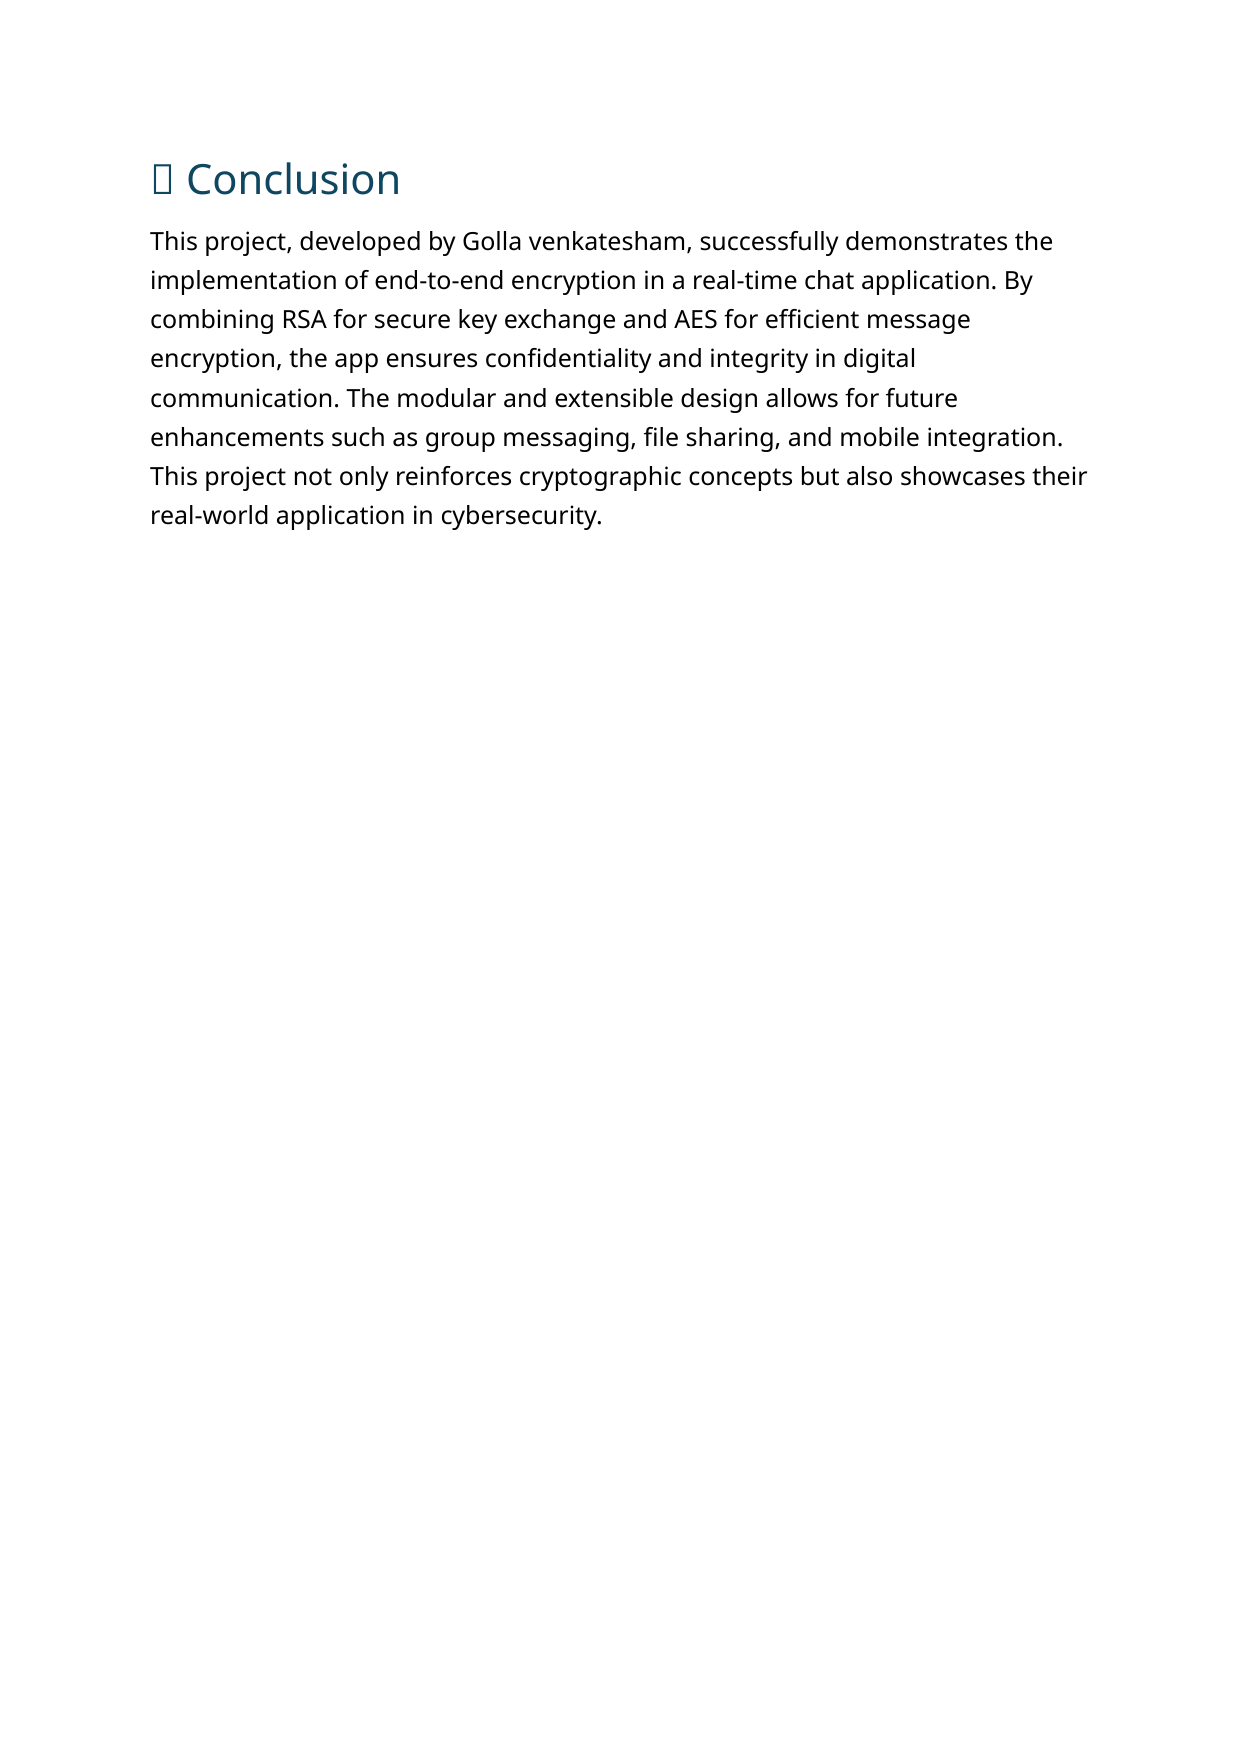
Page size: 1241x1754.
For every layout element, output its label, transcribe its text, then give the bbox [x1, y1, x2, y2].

text This project, developed by Golla venkatesham, successfully demonstrates the implementation of end-to-end encryption in a real-time chat application. By combining RSA for secure key exchange and AES for efficient message encryption, the app ensures confidentiality and integrity in digital communication. The modular and extensible design allows for future enhancements such as group messaging, file sharing, and mobile integration. This project not only reinforces cryptographic concepts but also showcases their real-world application in cybersecurity. [150, 223, 1090, 532]
subtitle ✅ Conclusion [150, 150, 1090, 207]
